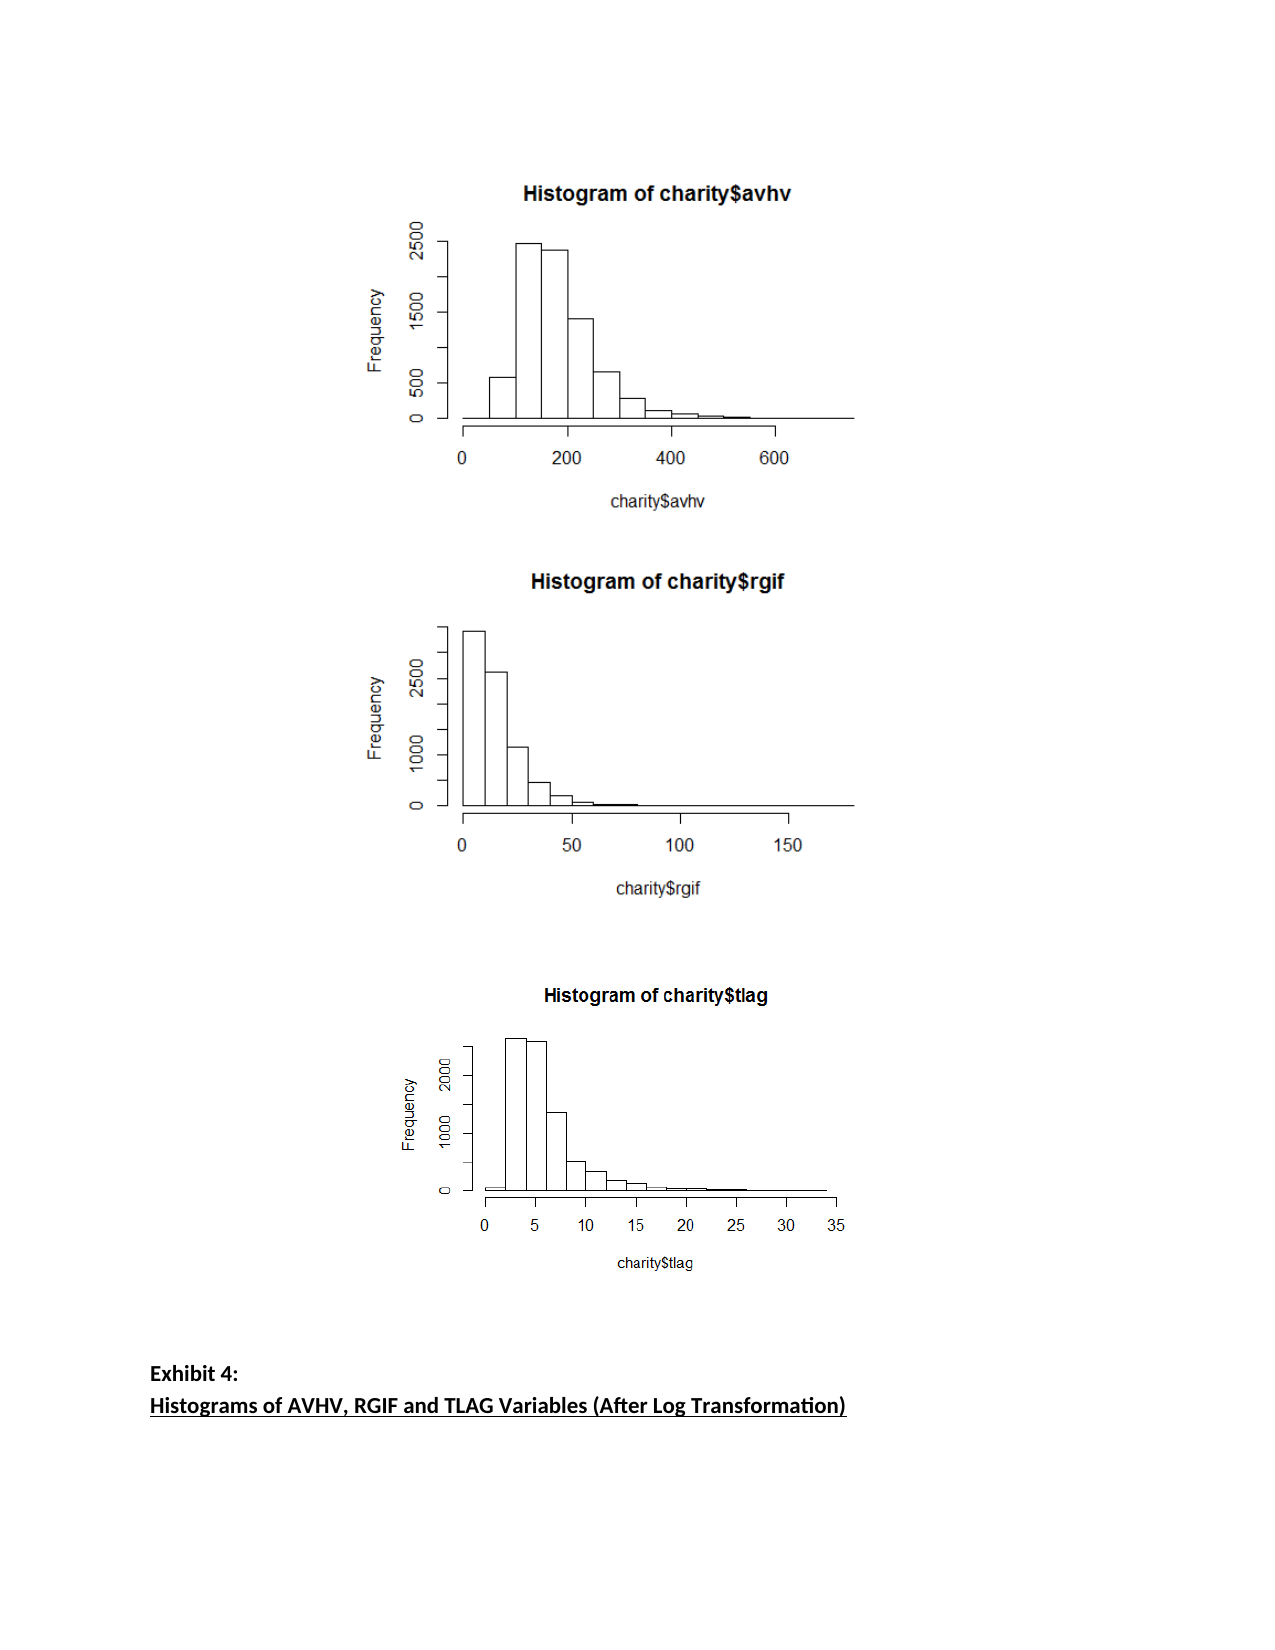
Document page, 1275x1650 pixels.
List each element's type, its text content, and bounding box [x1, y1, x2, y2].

picture [396, 956, 879, 1291]
picture [361, 150, 914, 534]
text Histograms of AVHV, RGIF and TLAG Variables (After Log Transformation) [150, 1391, 1125, 1419]
picture [362, 537, 914, 921]
text Exhibit 4: [150, 1359, 1125, 1387]
